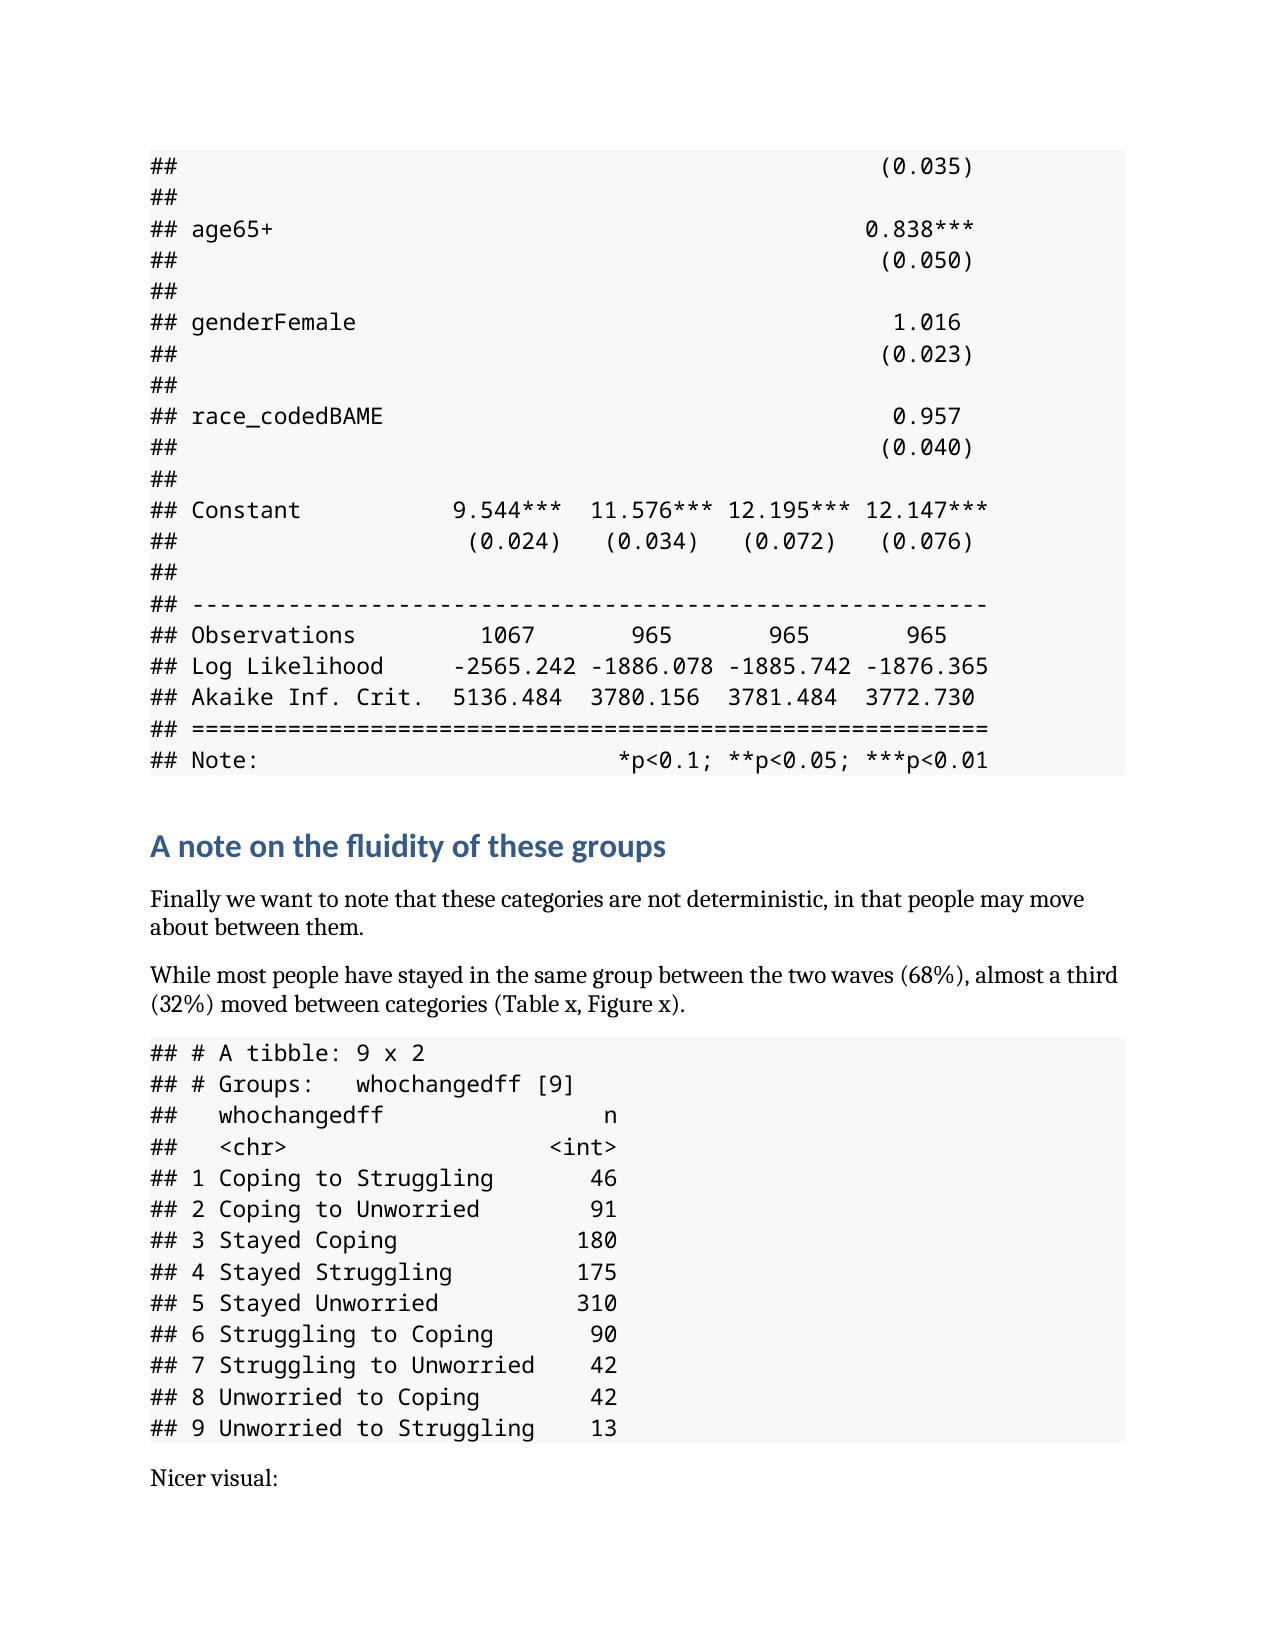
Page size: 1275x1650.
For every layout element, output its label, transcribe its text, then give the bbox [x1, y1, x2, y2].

subtitle A note on the fluidity of these groups [150, 825, 1125, 866]
text While most people have stayed in the same group between the two waves (68%), almost a third (32%) moved between categories (Table x, Figure x). [150, 961, 1125, 1018]
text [150, 150, 1125, 775]
text Nicer visual: [150, 1464, 1125, 1493]
text Finally we want to note that these categories are not deterministic, in that people may move about between them. [150, 884, 1125, 942]
text ## # A tibble: 9 x 2 ## # Groups: whochangedff [9] ## whochangedff n ## <chr> <int> ## 1 Coping to Struggling 46 ## 2 Coping to Unworried 91 ## 3 Stayed Coping 180 ## 4 Stayed Struggling 175 ## 5 Stayed Unworried 310 ## 6 Struggling to Coping 90 ## 7 Struggling to Unworried 42 ## 8 Unworried to Coping 42 ## 9 Unworried to Struggling 13 [150, 1037, 1125, 1443]
